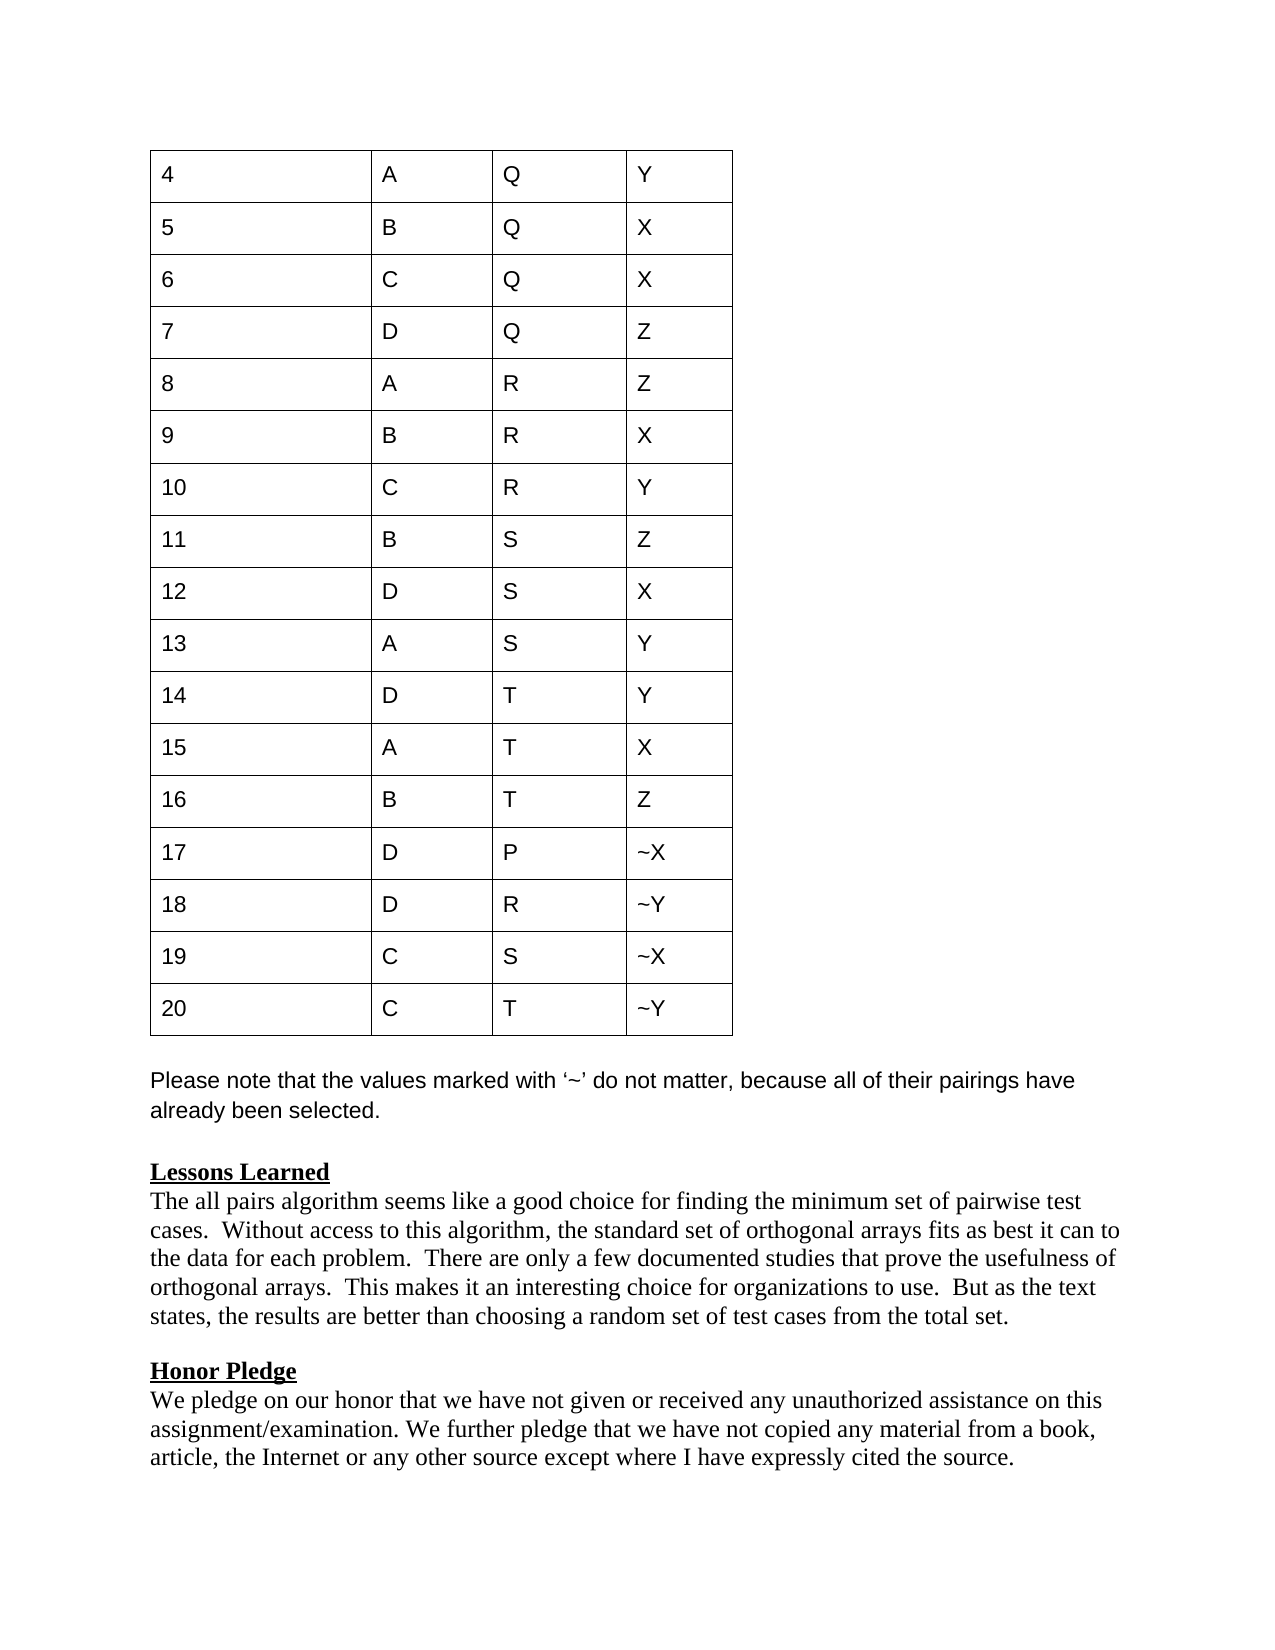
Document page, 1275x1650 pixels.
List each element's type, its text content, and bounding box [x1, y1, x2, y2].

table_cell ~Y [627, 880, 732, 931]
table_cell D [372, 568, 492, 619]
table_cell 9 [151, 411, 371, 462]
table_cell C [372, 255, 492, 306]
table_cell Y [627, 464, 732, 514]
table_cell T [493, 724, 626, 775]
table_cell D [372, 880, 492, 931]
table_cell 15 [151, 724, 371, 775]
table_cell Y [627, 620, 732, 671]
table_cell D [372, 672, 492, 723]
table_cell D [372, 828, 492, 879]
text Honor Pledge [150, 1356, 1125, 1385]
table_cell T [493, 776, 626, 827]
table_cell B [372, 776, 492, 827]
table_cell 11 [151, 516, 371, 567]
table_cell B [372, 411, 492, 462]
table_cell Y [627, 672, 732, 723]
table_cell R [493, 411, 626, 462]
text Lessons Learned [150, 1157, 1125, 1186]
table_cell 7 [151, 307, 371, 358]
table_cell 18 [151, 880, 371, 931]
table_cell 4 [151, 151, 371, 202]
table_cell D [372, 307, 492, 358]
table_cell ~X [627, 828, 732, 879]
table_cell S [493, 568, 626, 619]
table_cell 12 [151, 568, 371, 619]
table_cell S [493, 620, 626, 671]
table_cell S [493, 932, 626, 983]
table_cell 17 [151, 828, 371, 879]
table_cell T [493, 984, 626, 1035]
table_cell C [372, 932, 492, 983]
table_cell S [493, 516, 626, 567]
table_cell Q [493, 255, 626, 306]
table_cell B [372, 203, 492, 254]
table_cell 8 [151, 359, 371, 410]
table_cell 5 [151, 203, 371, 254]
table_cell Z [627, 776, 732, 827]
table_cell P [493, 828, 626, 879]
table_cell X [627, 411, 732, 462]
table_cell 20 [151, 984, 371, 1035]
table_cell A [372, 724, 492, 775]
table_cell ~Y [627, 984, 732, 1035]
table_cell Z [627, 516, 732, 567]
table_cell A [372, 620, 492, 671]
table_cell R [493, 359, 626, 410]
table_cell Q [493, 203, 626, 254]
table_cell T [493, 672, 626, 723]
table_cell Z [627, 307, 732, 358]
table_cell C [372, 464, 492, 514]
table_cell ~X [627, 932, 732, 983]
text The all pairs algorithm seems like a good choice for finding the minimum set of pairwise test cases. Without access to this algorithm, the standard set of orthogonal arrays fits as best it can to the data for each problem. There are only a few documented studies that prove the usefulness of orthogonal arrays. This makes it an interesting choice for organizations to use. But as the text states, the results are better than choosing a random set of test cases from the total set. [150, 1186, 1125, 1330]
table_cell R [493, 464, 626, 514]
table_cell 13 [151, 620, 371, 671]
table_cell X [627, 255, 732, 306]
table_cell 16 [151, 776, 371, 827]
text Please note that the values marked with ‘~’ do not matter, because all of their pairings have already been selected. [150, 1067, 1125, 1123]
table_cell A [372, 151, 492, 202]
table_cell C [372, 984, 492, 1035]
table_cell 6 [151, 255, 371, 306]
table_cell Y [627, 151, 732, 202]
table_cell 19 [151, 932, 371, 983]
table_cell 10 [151, 464, 371, 514]
table_cell A [372, 359, 492, 410]
table_cell X [627, 203, 732, 254]
table_cell Z [627, 359, 732, 410]
table_cell 14 [151, 672, 371, 723]
table_cell X [627, 724, 732, 775]
table_cell X [627, 568, 732, 619]
table_cell Q [493, 307, 626, 358]
text We pledge on our honor that we have not given or received any unauthorized assistance on this assignment/examination. We further pledge that we have not copied any material from a book, article, the Internet or any other source except where I have expressly cited the source. [150, 1385, 1125, 1471]
table_cell Q [493, 151, 626, 202]
table_cell B [372, 516, 492, 567]
table_cell R [493, 880, 626, 931]
